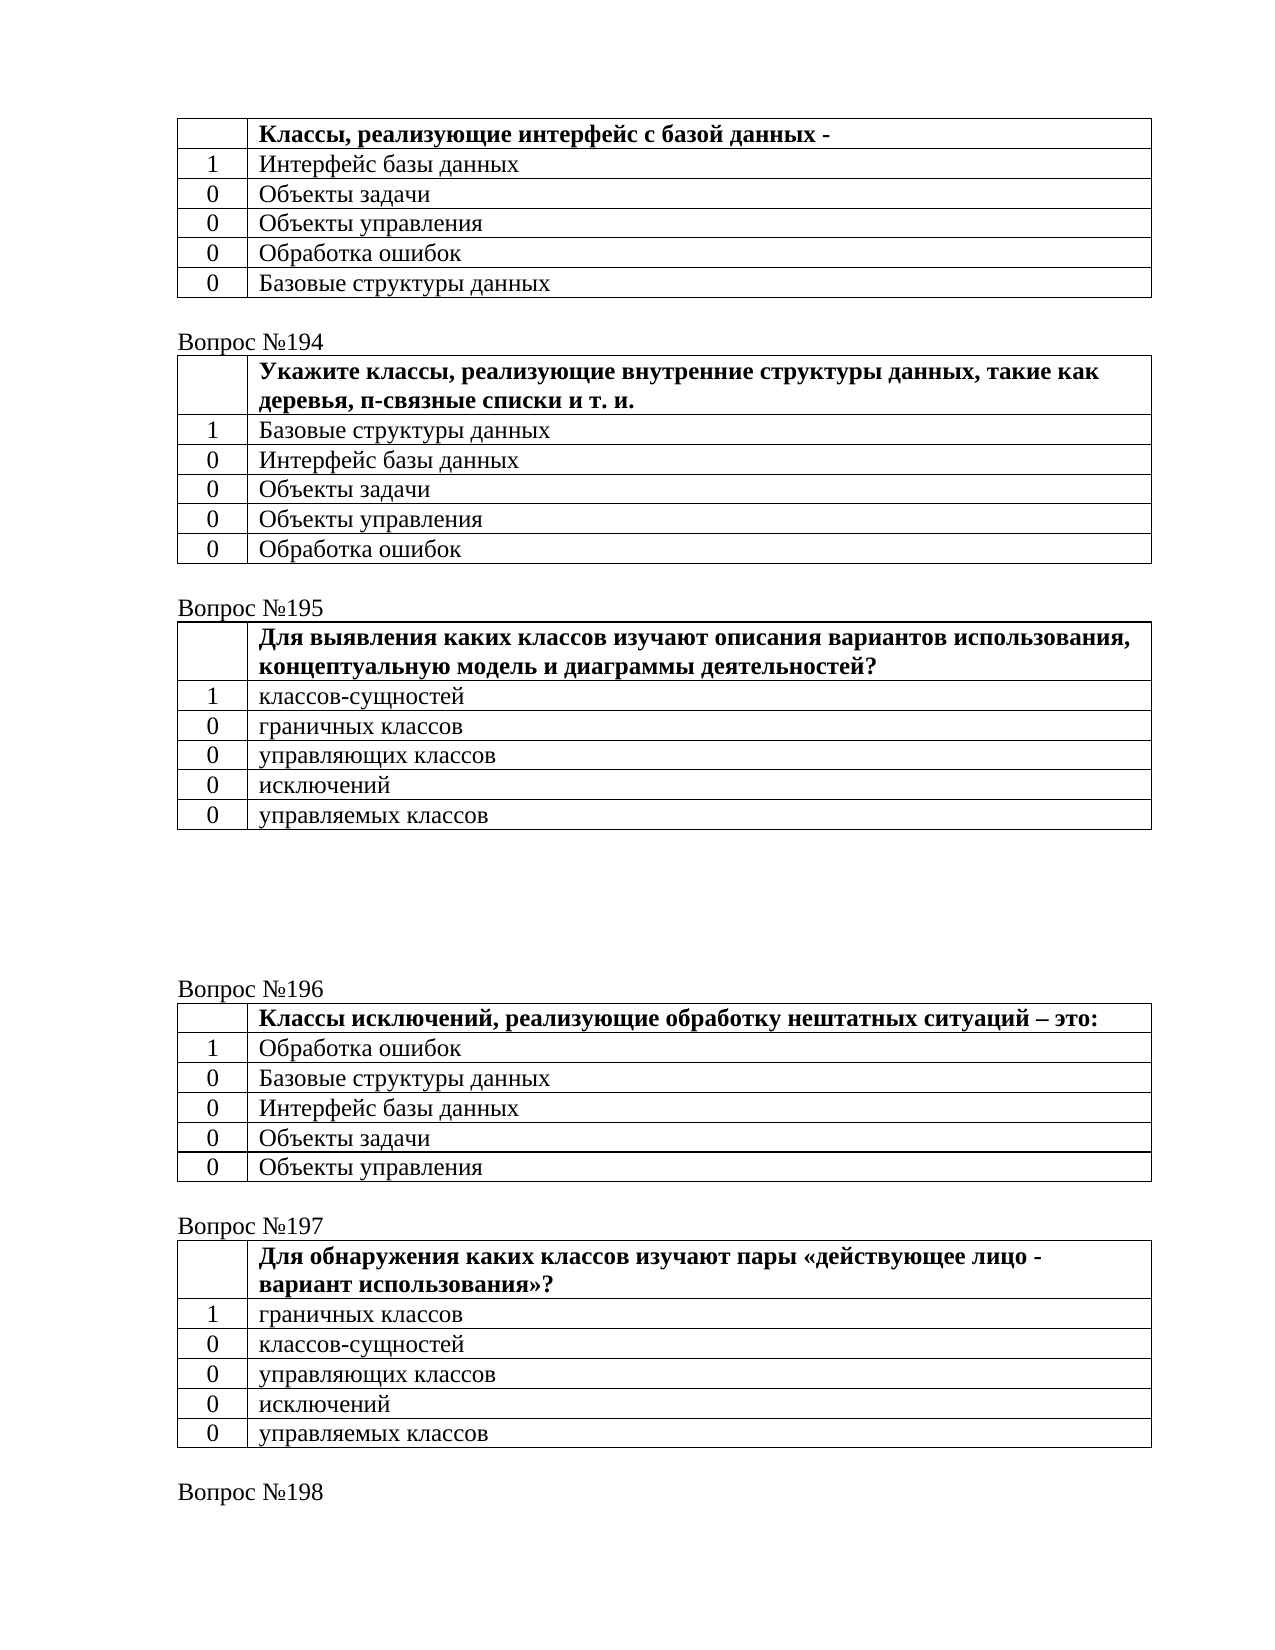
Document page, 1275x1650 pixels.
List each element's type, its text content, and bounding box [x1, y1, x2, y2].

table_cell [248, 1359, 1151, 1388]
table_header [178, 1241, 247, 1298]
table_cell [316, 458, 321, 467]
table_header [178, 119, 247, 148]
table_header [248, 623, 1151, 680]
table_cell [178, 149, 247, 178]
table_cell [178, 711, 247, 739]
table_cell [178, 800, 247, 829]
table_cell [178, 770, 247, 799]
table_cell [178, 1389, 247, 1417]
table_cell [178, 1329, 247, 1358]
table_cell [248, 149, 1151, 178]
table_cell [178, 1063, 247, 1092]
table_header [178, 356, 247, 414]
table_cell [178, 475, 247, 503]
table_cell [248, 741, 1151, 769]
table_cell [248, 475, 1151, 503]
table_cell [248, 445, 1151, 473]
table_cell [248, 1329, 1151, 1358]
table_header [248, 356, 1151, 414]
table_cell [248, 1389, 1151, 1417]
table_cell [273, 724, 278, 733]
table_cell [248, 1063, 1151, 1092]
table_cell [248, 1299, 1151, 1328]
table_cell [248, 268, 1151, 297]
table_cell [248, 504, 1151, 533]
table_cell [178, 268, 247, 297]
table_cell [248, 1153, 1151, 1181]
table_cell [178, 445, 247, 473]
text Вопрос №198 [177, 1477, 1186, 1506]
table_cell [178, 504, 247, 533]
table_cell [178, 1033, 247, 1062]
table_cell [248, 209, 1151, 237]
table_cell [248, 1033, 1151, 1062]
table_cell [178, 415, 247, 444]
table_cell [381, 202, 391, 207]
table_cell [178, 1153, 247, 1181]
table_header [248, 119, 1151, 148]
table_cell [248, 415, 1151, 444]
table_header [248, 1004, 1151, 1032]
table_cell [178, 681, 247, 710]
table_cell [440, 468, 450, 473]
text Вопрос №195 [177, 593, 1186, 621]
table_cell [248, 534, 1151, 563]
text Вопрос №194 [177, 327, 1186, 355]
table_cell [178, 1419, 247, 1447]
text Вопрос №196 [177, 974, 1186, 1002]
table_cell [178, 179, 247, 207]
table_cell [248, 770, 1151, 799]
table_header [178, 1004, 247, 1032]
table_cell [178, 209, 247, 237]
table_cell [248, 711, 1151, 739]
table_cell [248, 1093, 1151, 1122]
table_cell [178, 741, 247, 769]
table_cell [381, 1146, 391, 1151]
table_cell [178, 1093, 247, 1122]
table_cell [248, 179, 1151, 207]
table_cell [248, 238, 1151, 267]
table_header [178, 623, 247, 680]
text Вопрос №197 [177, 1211, 1186, 1240]
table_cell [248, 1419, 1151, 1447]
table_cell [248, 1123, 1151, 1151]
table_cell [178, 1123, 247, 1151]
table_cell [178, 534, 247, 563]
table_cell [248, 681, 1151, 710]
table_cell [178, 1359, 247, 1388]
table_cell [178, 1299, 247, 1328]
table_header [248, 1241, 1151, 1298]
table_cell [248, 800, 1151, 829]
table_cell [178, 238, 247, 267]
